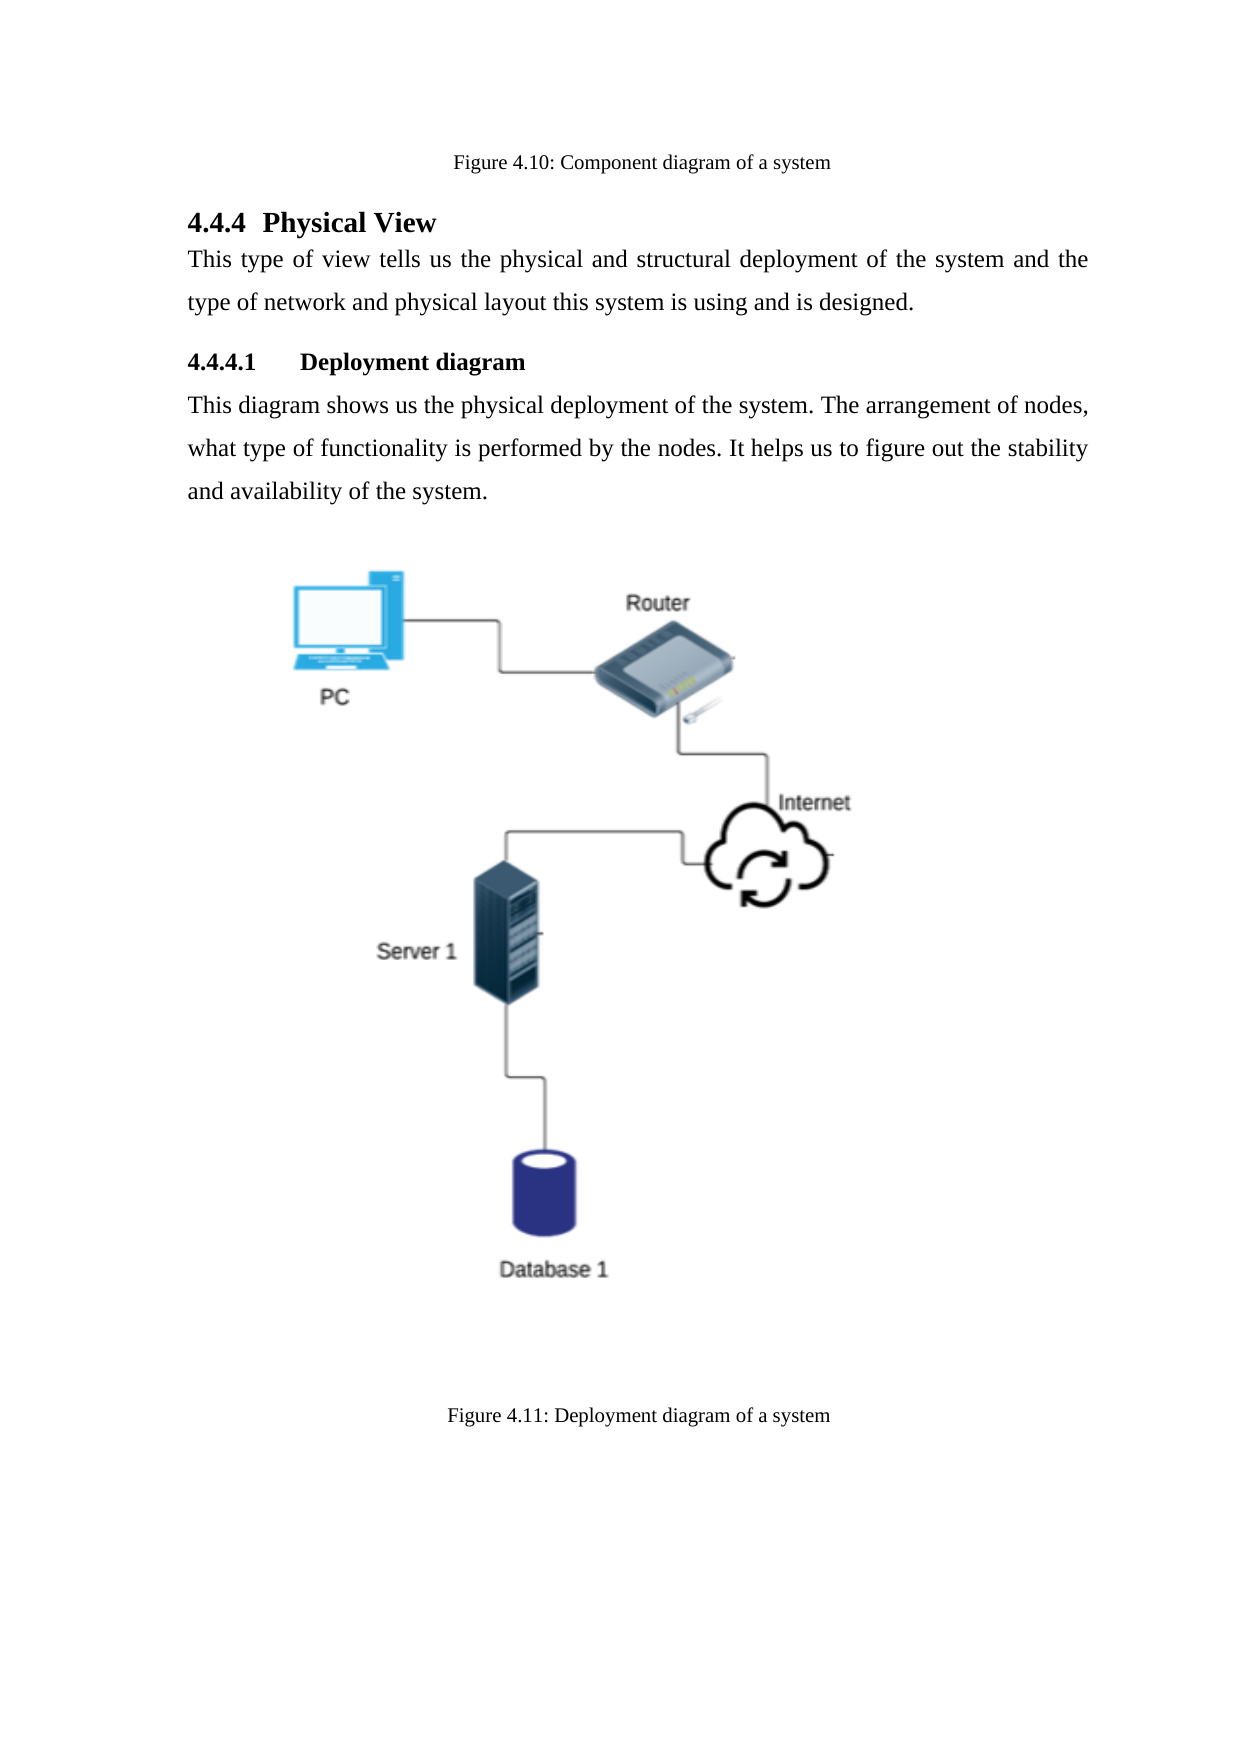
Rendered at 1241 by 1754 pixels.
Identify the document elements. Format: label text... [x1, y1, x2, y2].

subtitle Physical View [187, 205, 1090, 239]
picture [187, 535, 1067, 1313]
text This type of view tells us the physical and structural deployment of the system and the type of network and physical layout this system is using and is designed. [187, 244, 1090, 316]
subtitle Deployment diagram [187, 347, 1090, 375]
text Figure 4.10: Component diagram of a system [187, 150, 1090, 174]
text This diagram shows us the physical deployment of the system. The arrangement of nodes, what type of functionality is performed by the nodes. It helps us to figure out the stability and availability of the system. [187, 390, 1090, 505]
text Figure 4.11: Deployment diagram of a system [187, 1403, 1090, 1427]
